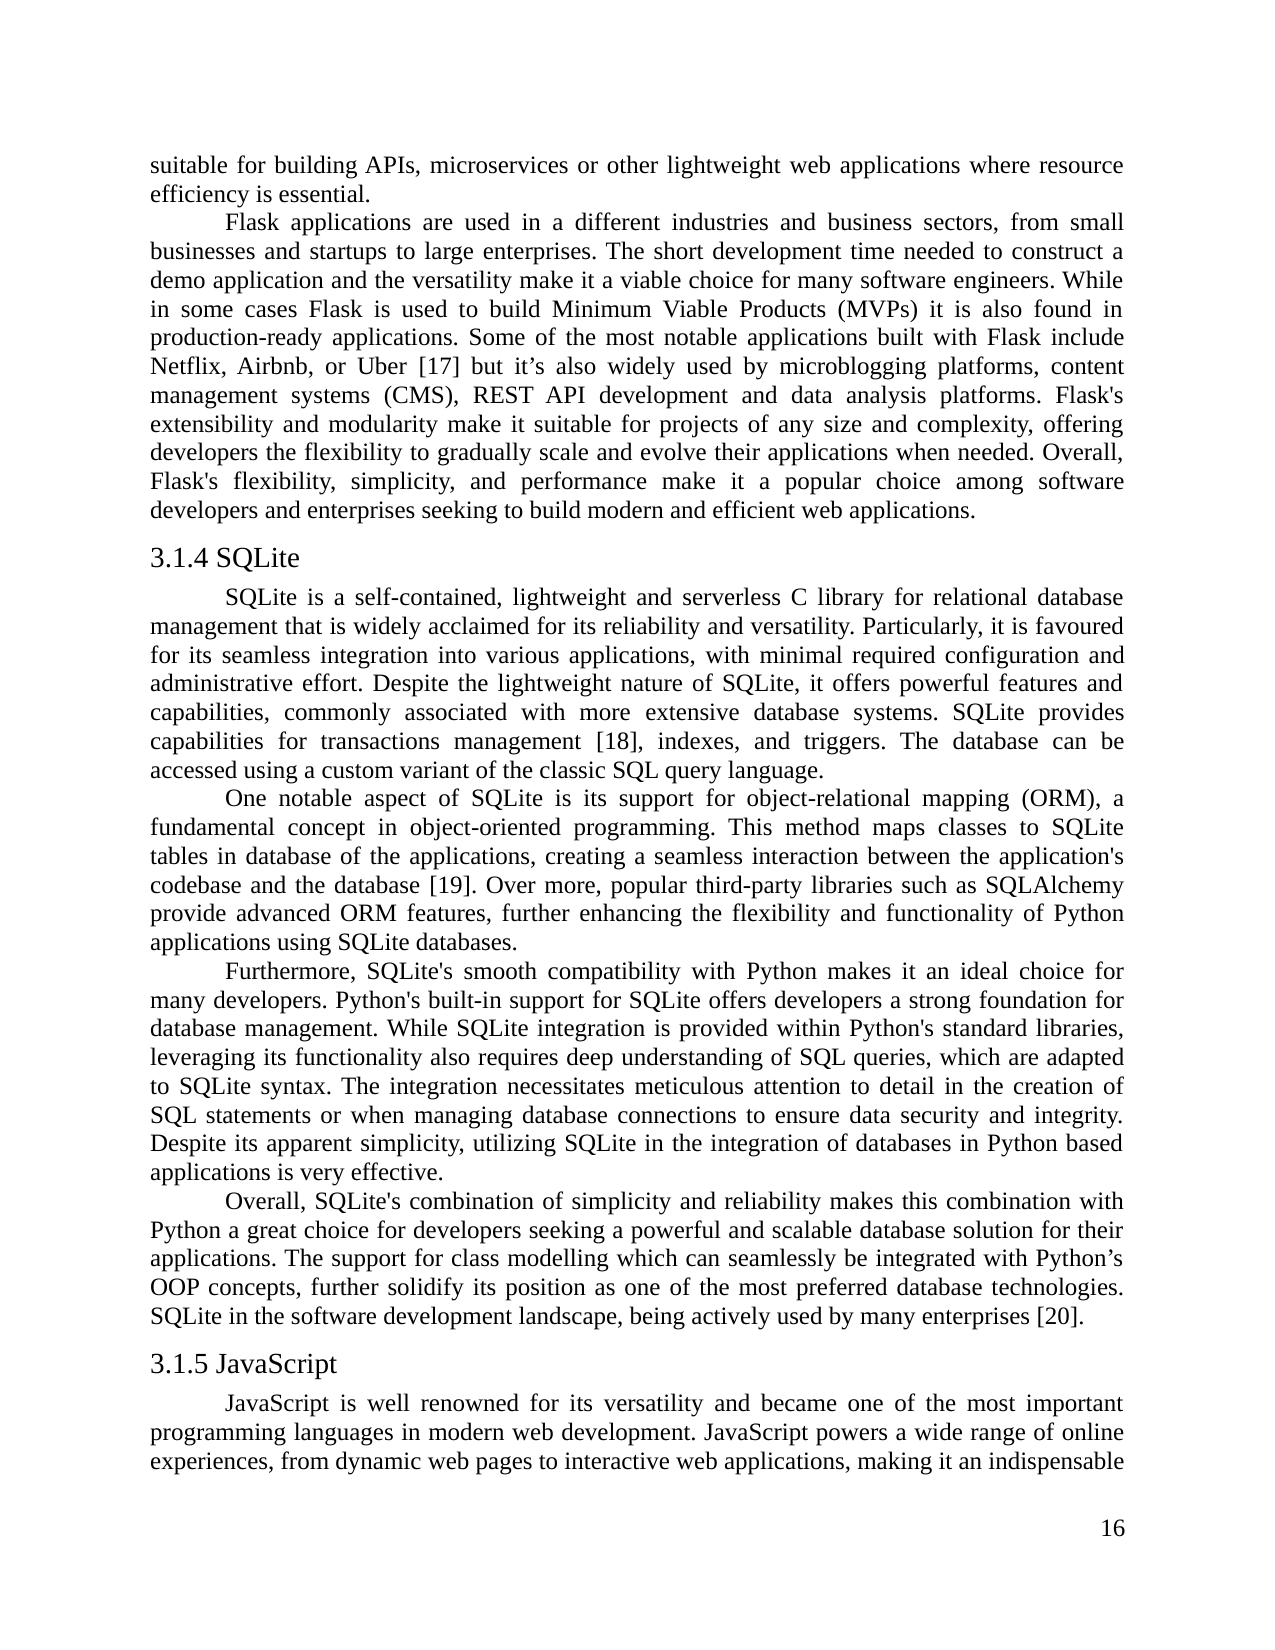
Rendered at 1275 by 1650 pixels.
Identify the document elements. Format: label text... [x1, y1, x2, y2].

subtitle 3.1.5 JavaScript [150, 1346, 1125, 1380]
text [150, 150, 1125, 207]
text SQLite is a self-contained, lightweight and serverless C library for relational database management that is widely acclaimed for its reliability and versatility. Particularly, it is favoured for its seamless integration into various applications, with minimal required configuration and administrative effort. Despite the lightweight nature of SQLite, it offers powerful features and capabilities, commonly associated with more extensive database systems. SQLite provides capabilities for transactions management [18], indexes, and triggers. The database can be accessed using a custom variant of the classic SQL query language. [150, 582, 1125, 783]
subtitle 3.1.4 SQLite [150, 540, 1125, 574]
text One notable aspect of SQLite is its support for object-relational mapping (ORM), a fundamental concept in object-oriented programming. This method maps classes to SQLite tables in database of the applications, creating a seamless interaction between the application's codebase and the database [19]. Over more, popular third-party libraries such as SQLAlchemy provide advanced ORM features, further enhancing the flexibility and functionality of Python applications using SQLite databases. [150, 783, 1125, 956]
text Overall, SQLite's combination of simplicity and reliability makes this combination with Python a great choice for developers seeking a powerful and scalable database solution for their applications. The support for class modelling which can seamlessly be integrated with Python’s OOP concepts, further solidify its position as one of the most preferred database technologies. SQLite in the software development landscape, being actively used by many enterprises [20]. [150, 1186, 1125, 1330]
text Flask applications are used in a different industries and business sectors, from small businesses and startups to large enterprises. The short development time needed to construct a demo application and the versatility make it a viable choice for many software engineers. While in some cases Flask is used to build Minimum Viable Products (MVPs) it is also found in production-ready applications. Some of the most notable applications built with Flask include Netflix, Airbnb, or Uber [17] but it’s also widely used by microblogging platforms, content management systems (CMS), REST API development and data analysis platforms. Flask's extensibility and modularity make it suitable for projects of any size and complexity, offering developers the flexibility to gradually scale and evolve their applications when needed. Overall, Flask's flexibility, simplicity, and performance make it a popular choice among software developers and enterprises seeking to build modern and efficient web applications. [150, 207, 1125, 524]
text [150, 1388, 1125, 1474]
text Furthermore, SQLite's smooth compatibility with Python makes it an ideal choice for many developers. Python's built-in support for SQLite offers developers a strong foundation for database management. While SQLite integration is provided within Python's standard libraries, leveraging its functionality also requires deep understanding of SQL queries, which are adapted to SQLite syntax. The integration necessitates meticulous attention to detail in the creation of SQL statements or when managing database connections to ensure data security and integrity. Despite its apparent simplicity, utilizing SQLite in the integration of databases in Python based applications is very effective. [150, 956, 1125, 1186]
